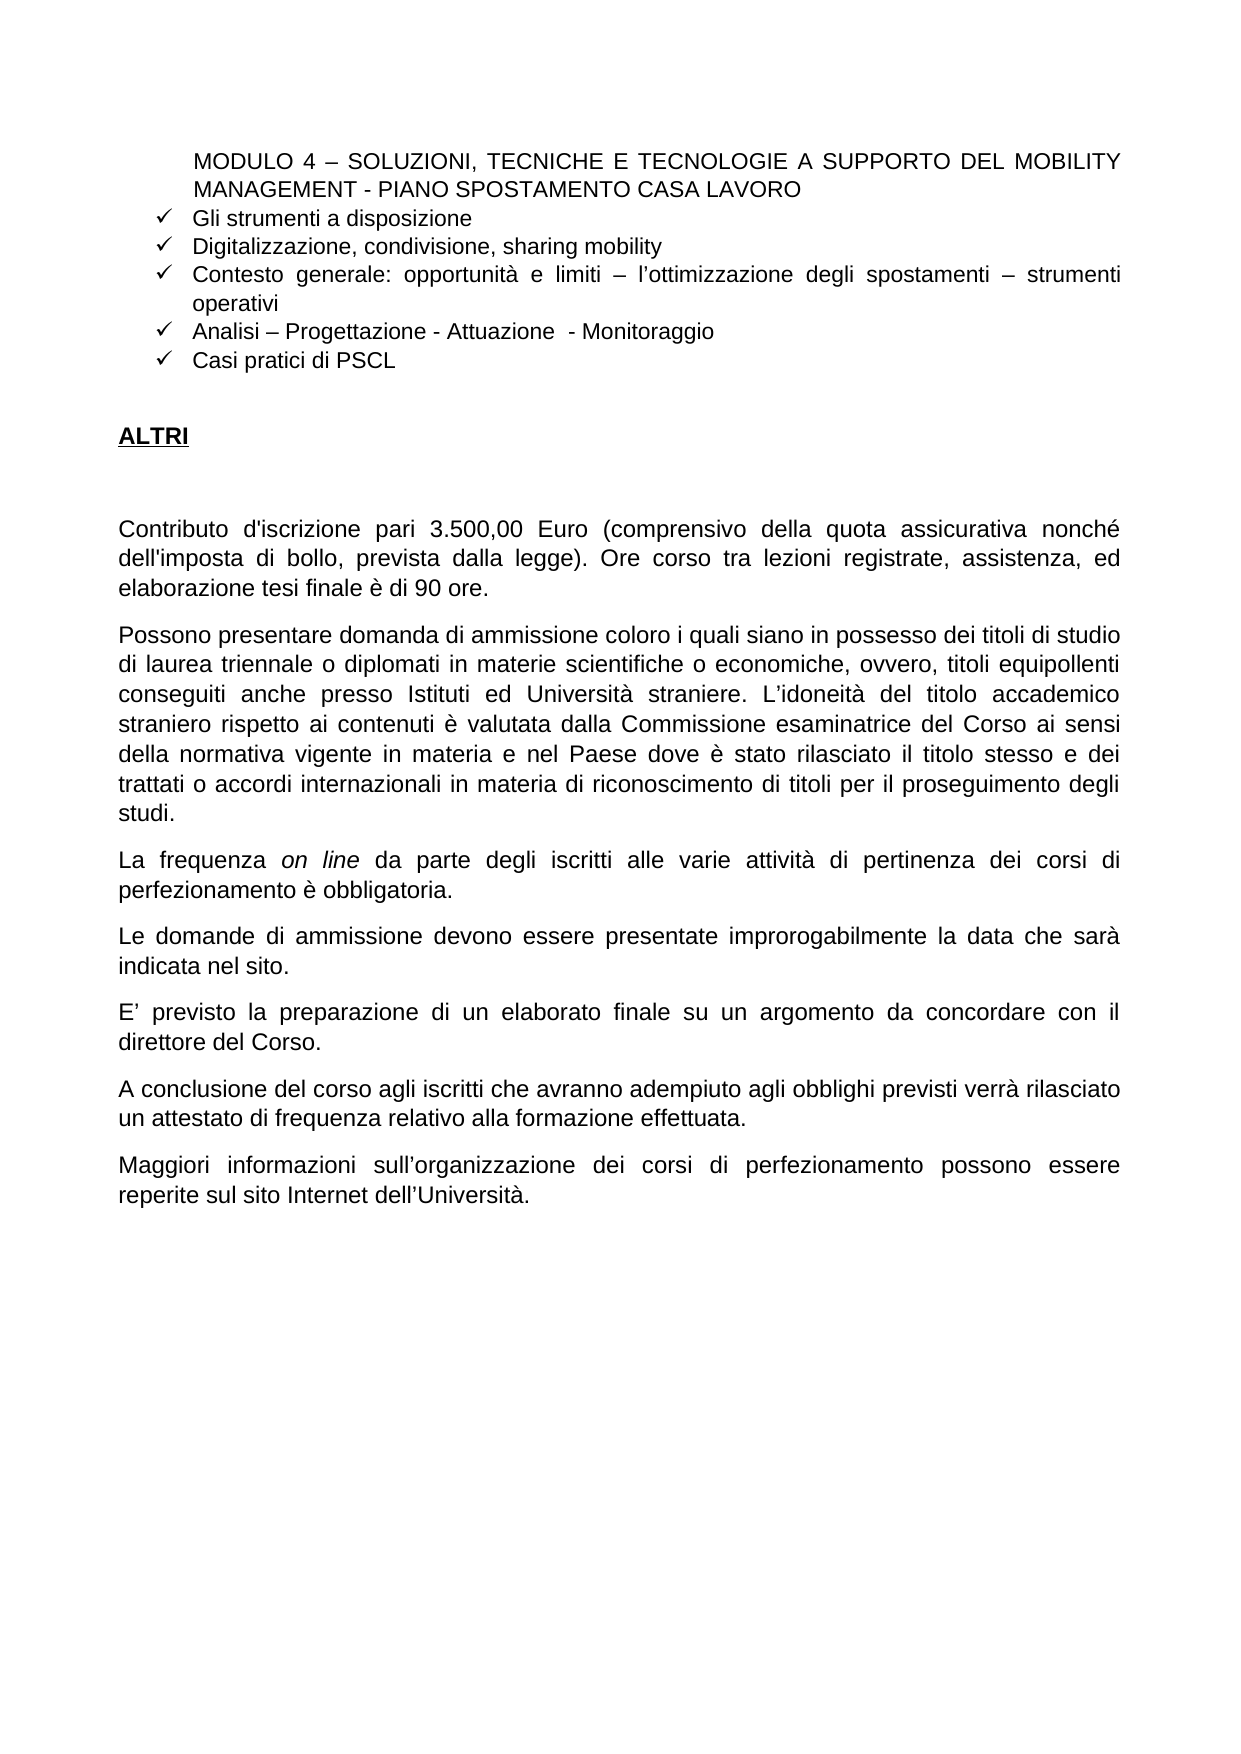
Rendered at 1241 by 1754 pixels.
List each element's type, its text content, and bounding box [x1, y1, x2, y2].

text Contributo d'iscrizione pari 3.500,00 Euro (comprensivo della quota assicurativa nonché dell'imposta di bollo, prevista dalla legge). Ore corso tra lezioni registrate, assistenza, ed elaborazione tesi finale è di 90 ore. [118, 514, 1122, 602]
list Analisi – Progettazione - Attuazione - Monitoraggio [154, 318, 1122, 344]
list Contesto generale: opportunità e limiti – l’ottimizzazione degli spostamenti – strumenti operativi [154, 261, 1122, 316]
list MODULO 4 – SOLUZIONI, TECNICHE E TECNOLOGIE A SUPPORTO DEL MOBILITY MANAGEMENT - PIANO SPOSTAMENTO CASA LAVORO [193, 148, 1122, 202]
text La frequenza on line da parte degli iscritti alle varie attività di pertinenza dei corsi di perfezionamento è obbligatoria. [118, 846, 1122, 903]
text Possono presentare domanda di ammissione coloro i quali siano in possesso dei titoli di studio di laurea triennale o diplomati in materie scientifiche o economiche, ovvero, titoli equipollenti conseguiti anche presso Istituti ed Università straniere. L’idoneità del titolo accademico straniero rispetto ai contenuti è valutata dalla Commissione esaminatrice del Corso ai sensi della normativa vigente in materia e nel Paese dove è stato rilasciato il titolo stesso e dei trattati o accordi internazionali in materia di riconoscimento di titoli per il proseguimento degli studi. [118, 621, 1122, 827]
text E’ previsto la preparazione di un elaborato finale su un argomento da concordare con il direttore del Corso. [118, 998, 1122, 1056]
text Le domande di ammissione devono essere presentate improrogabilmente la data che sarà indicata nel sito. [118, 922, 1122, 979]
list Digitalizzazione, condivisione, sharing mobility [154, 233, 1122, 259]
text ALTRI [118, 422, 1122, 449]
list Gli strumenti a disposizione [154, 204, 1122, 231]
text A conclusione del corso agli iscritti che avranno adempiuto agli obblighi previsti verrà rilasciato un attestato di frequenza relativo alla formazione effettuata. [118, 1074, 1122, 1132]
text Maggiori informazioni sull’organizzazione dei corsi di perfezionamento possono essere reperite sul sito Internet dell’Università. [118, 1151, 1122, 1208]
list Casi pratici di PSCL [154, 347, 1122, 373]
